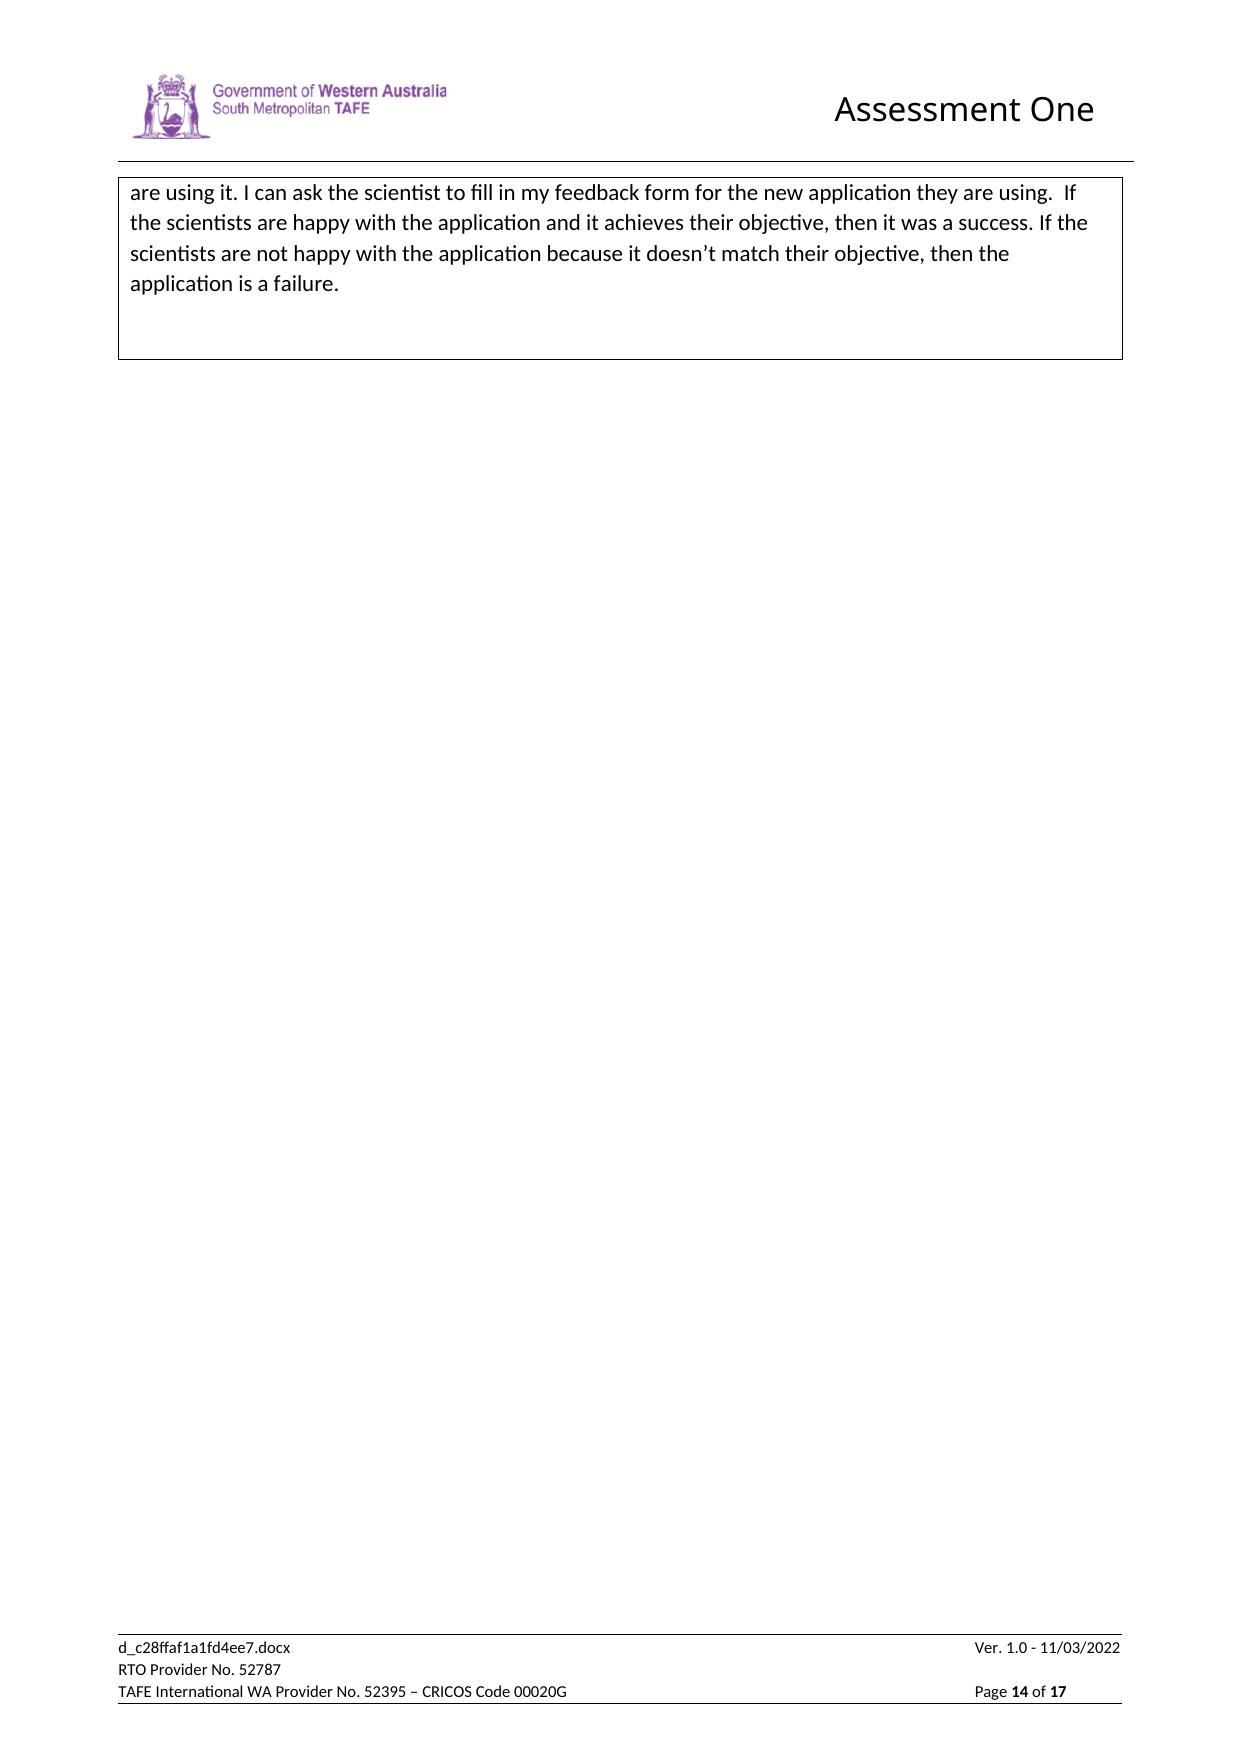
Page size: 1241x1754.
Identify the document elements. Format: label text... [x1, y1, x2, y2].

picture [132, 74, 447, 139]
